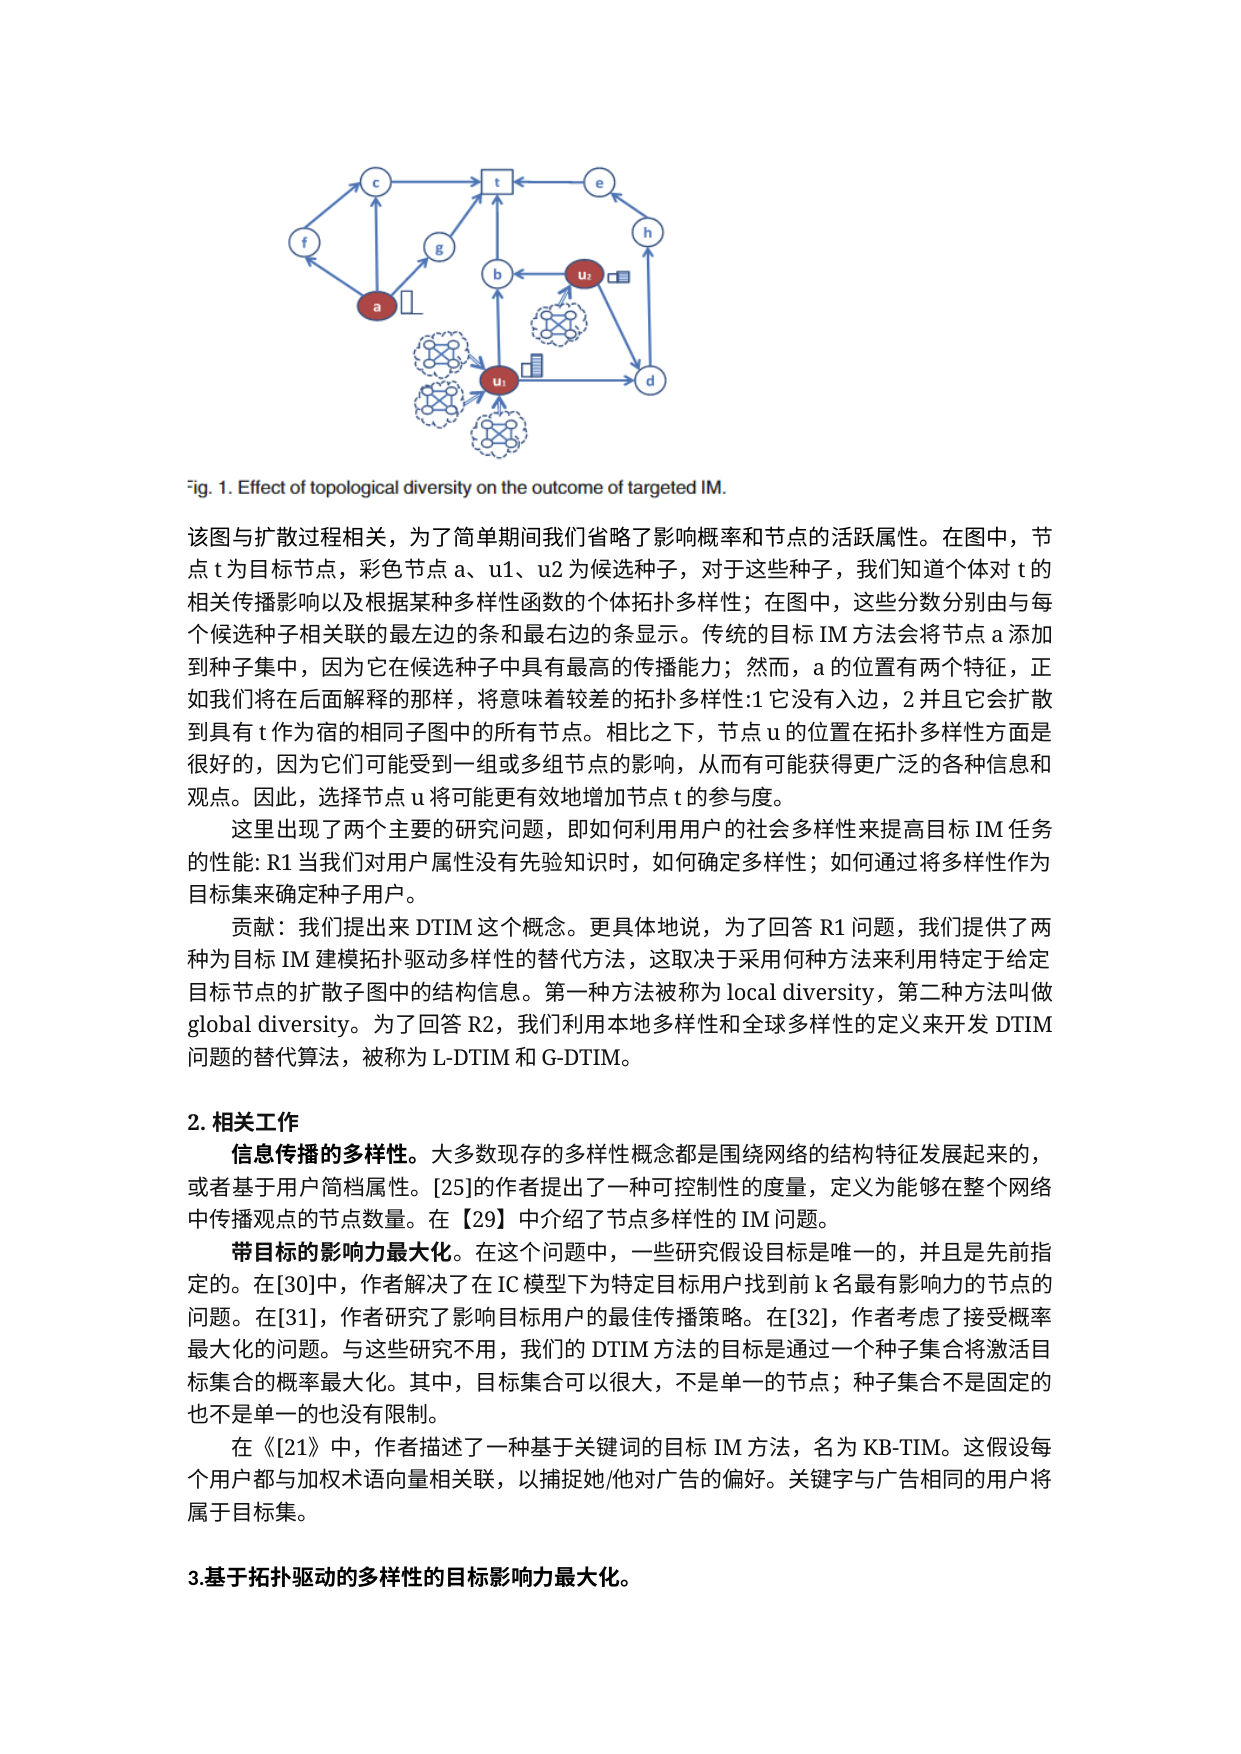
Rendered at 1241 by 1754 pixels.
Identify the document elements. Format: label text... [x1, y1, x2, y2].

text 该图与扩散过程相关，为了简单期间我们省略了影响概率和节点的活跃属性。在图中，节点t为目标节点，彩色节点a、u1、u2为候选种子，对于这些种子，我们知道个体对t的相关传播影响以及根据某种多样性函数的个体拓扑多样性；在图中，这些分数分别由与每个候选种子相关联的最左边的条和最右边的条显示。传统的目标IM方法会将节点a添加到种子集中，因为它在候选种子中具有最高的传播能力；然而，a的位置有两个特征，正如我们将在后面解释的那样，将意味着较差的拓扑多样性:1它没有入边，2并且它会扩散到具有t作为宿的相同子图中的所有节点。相比之下，节点u的位置在拓扑多样性方面是很好的，因为它们可能受到一组或多组节点的影响，从而有可能获得更广泛的各种信息和观点。因此，选择节点u将可能更有效地增加节点t的参与度。 [187, 519, 1053, 812]
text 信息传播的多样性。大多数现存的多样性概念都是围绕网络的结构特征发展起来的，或者基于用户简档属性。[25]的作者提出了一种可控制性的度量，定义为能够在整个网络中传播观点的节点数量。在【29】中介绍了节点多样性的IM问题。 [187, 1137, 1053, 1234]
text 贡献：我们提出来DTIM这个概念。更具体地说，为了回答R1问题，我们提供了两种为目标IM建模拓扑驱动多样性的替代方法，这取决于采用何种方法来利用特定于给定目标节点的扩散子图中的结构信息。第一种方法被称为local diversity，第二种方法叫做global diversity。为了回答R2，我们利用本地多样性和全球多样性的定义来开发DTIM问题的替代算法，被称为L-DTIM和G-DTIM。 [187, 909, 1053, 1072]
text 这里出现了两个主要的研究问题，即如何利用用户的社会多样性来提高目标IM任务的性能: R1当我们对用户属性没有先验知识时，如何确定多样性；如何通过将多样性作为目标集来确定种子用户。 [187, 812, 1053, 909]
text 在《[21》中，作者描述了一种基于关键词的目标IM方法，名为KB-TIM。这假设每个用户都与加权术语向量相关联，以捕捉她/他对广告的偏好。关键字与广告相同的用户将属于目标集。 [187, 1429, 1053, 1527]
text 3.基于拓扑驱动的多样性的目标影响力最大化。 [187, 1559, 1053, 1592]
text 2. 相关工作 [187, 1104, 1053, 1137]
text 带目标的影响力最大化。在这个问题中，一些研究假设目标是唯一的，并且是先前指定的。在[30]中，作者解决了在IC模型下为特定目标用户找到前k名最有影响力的节点的问题。在[31]，作者研究了影响目标用户的最佳传播策略。在[32]，作者考虑了接受概率最大化的问题。与这些研究不用，我们的DTIM方法的目标是通过一个种子集合将激活目标集合的概率最大化。其中，目标集合可以很大，不是单一的节点；种子集合不是固定的也不是单一的也没有限制。 [187, 1234, 1053, 1429]
picture [187, 162, 727, 508]
